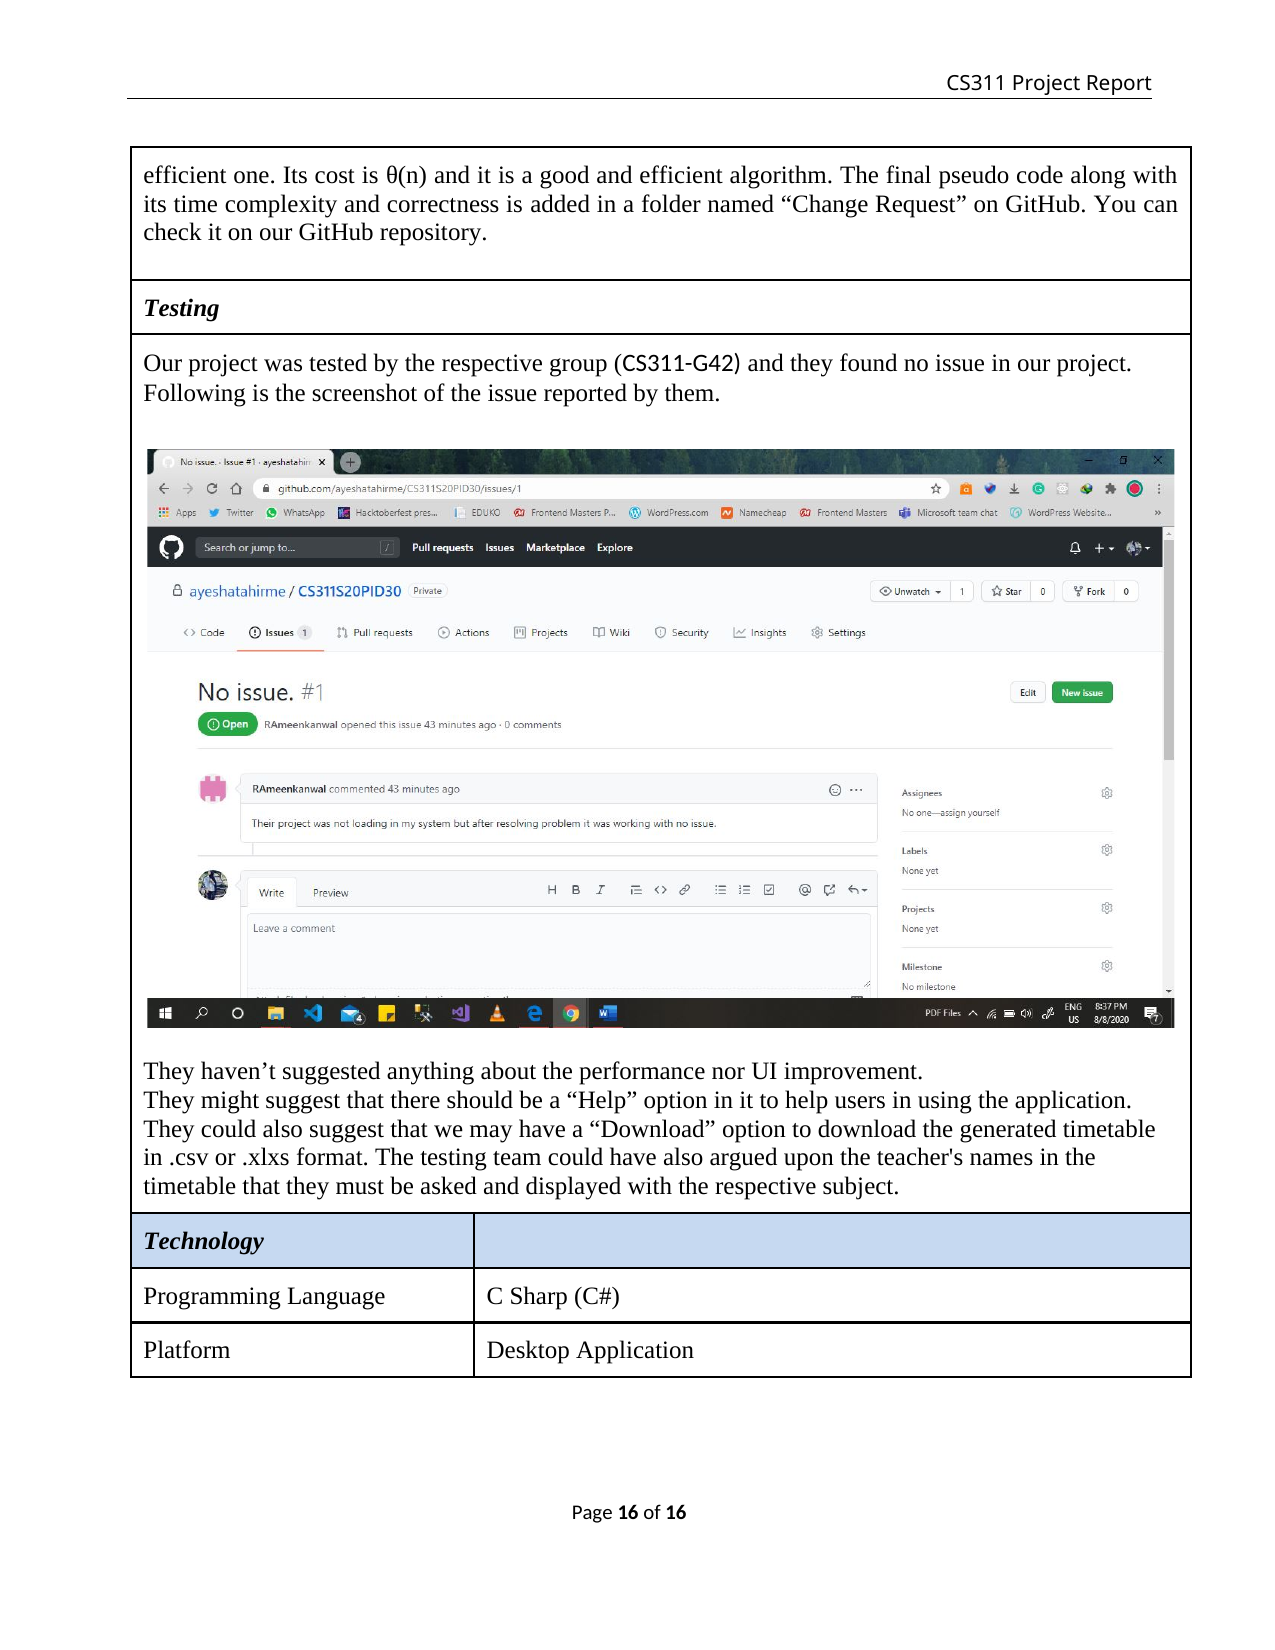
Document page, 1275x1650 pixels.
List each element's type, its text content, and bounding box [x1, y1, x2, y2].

table_cell Platform [132, 1324, 473, 1376]
table_cell C Sharp (C#) [475, 1269, 1190, 1321]
table_cell Desktop Application [475, 1324, 1190, 1376]
table_cell Our project was tested by the respective group (CS311-G42) and they found no issue in our project. Following is the screenshot of the issue reported by them. They haven’t suggested anything about the performance nor UI improvement. They might suggest that there should be a “Help” option in it to help users in using the application. They could also suggest that we may have a “Download” option to download the generated timetable in .csv or .xlxs format. The testing team could have also argued upon the teacher's names in the timetable that they must be asked and displayed with the respective subject. [132, 335, 1190, 1212]
table_cell Technology [132, 1214, 473, 1267]
picture [147, 449, 1175, 1028]
table_cell Programming Language [132, 1269, 473, 1321]
table_cell Testing [132, 281, 1190, 333]
table_cell [475, 1214, 1190, 1267]
